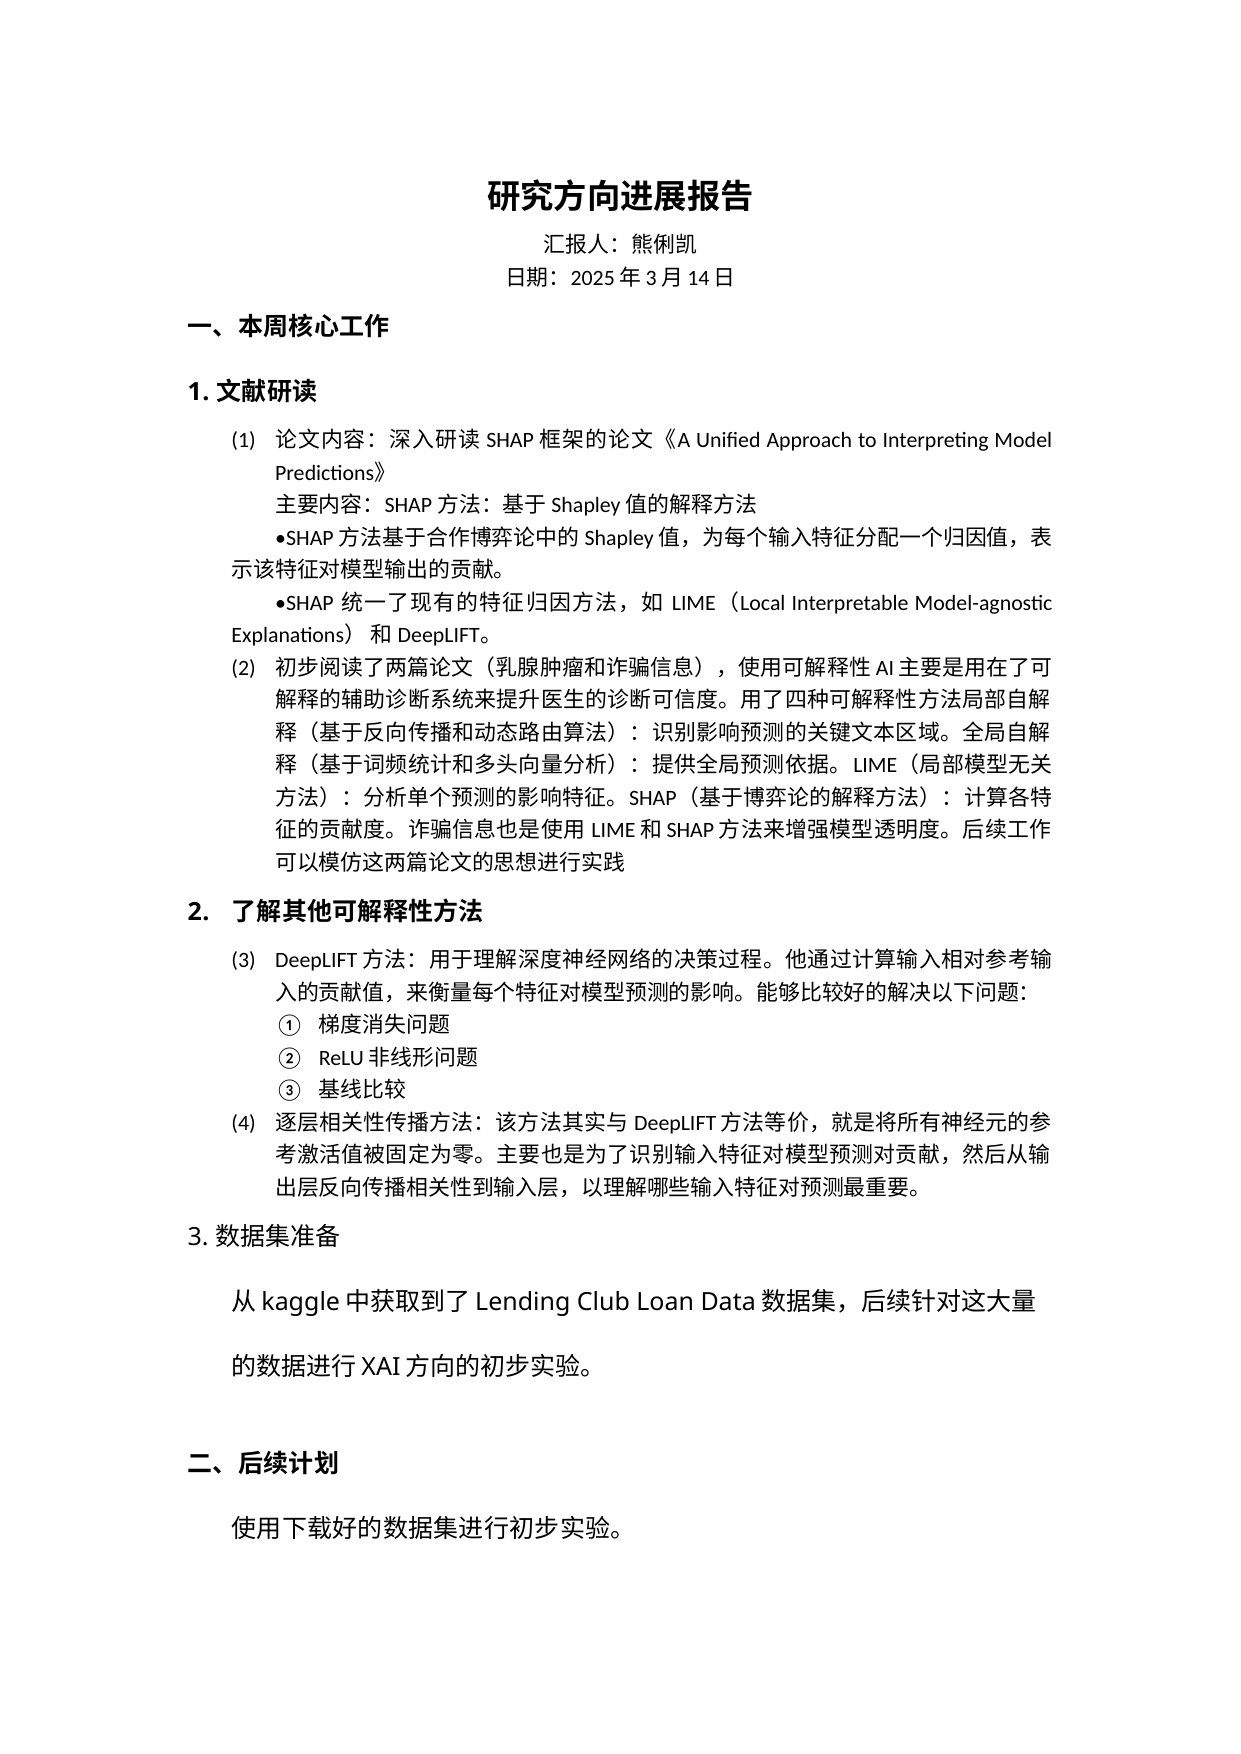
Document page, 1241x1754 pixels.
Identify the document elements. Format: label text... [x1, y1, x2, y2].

list 梯度消失问题 [275, 1007, 1053, 1039]
list 论文内容：深入研读SHAP框架的论文《A Unified Approach to Interpreting Model Predictions》 [231, 422, 1053, 487]
text 使用下载好的数据集进行初步实验。 [187, 1494, 1053, 1559]
list •SHAP 方法基于合作博弈论中的 Shapley 值，为每个输入特征分配一个归因值，表示该特征对模型输出的贡献。 [231, 519, 1053, 584]
list DeepLIFT方法：用于理解深度神经网络的决策过程。他通过计算输入相对参考输入的贡献值，来衡量每个特征对模型预测的影响。能够比较好的解决以下问题： [231, 942, 1053, 1007]
text 研究方向进展报告 [187, 162, 1053, 227]
list 基线比较 [275, 1072, 1053, 1104]
subtitle 后续计划 [187, 1429, 1053, 1494]
list 初步阅读了两篇论文（乳腺肿瘤和诈骗信息），使用可解释性AI主要是用在了可解释的辅助诊断系统来提升医生的诊断可信度。用了四种可解释性方法局部自解释（基于反向传播和动态路由算法）：识别影响预测的关键文本区域。全局自解释（基于词频统计和多头向量分析）：提供全局预测依据。LIME（局部模型无关方法）：分析单个预测的影响特征。SHAP（基于博弈论的解释方法）：计算各特征的贡献度。诈骗信息也是使用LIME和SHAP方法来增强模型透明度。后续工作可以模仿这两篇论文的思想进行实践 [231, 649, 1053, 877]
list 逐层相关性传播方法：该方法其实与DeepLIFT方法等价，就是将所有神经元的参考激活值被固定为零。主要也是为了识别输入特征对模型预测对贡献，然后从输出层反向传播相关性到输入层，以理解哪些输入特征对预测最重要。 [231, 1104, 1053, 1202]
list 主要内容：SHAP 方法：基于 Shapley 值的解释方法 [231, 487, 1053, 519]
subtitle 2. 了解其他可解释性方法 [187, 877, 1053, 942]
text 汇报人：熊俐凯 [187, 227, 1053, 259]
list •SHAP 统一了现有的特征归因方法，如 LIME（Local Interpretable Model-agnostic Explanations） 和 DeepLIFT。 [231, 584, 1053, 649]
subtitle 一、本周核心工作 [187, 292, 1053, 357]
list ReLU非线形问题 [275, 1039, 1053, 1072]
list 数据集准备 [187, 1202, 1053, 1267]
list 从kaggle中获取到了Lending Club Loan Data数据集，后续针对这大量的数据进行XAI方向的初步实验。 [231, 1267, 1053, 1397]
text 日期：2025年3月14日 [187, 259, 1053, 292]
subtitle 1. 文献研读 [187, 357, 1053, 422]
